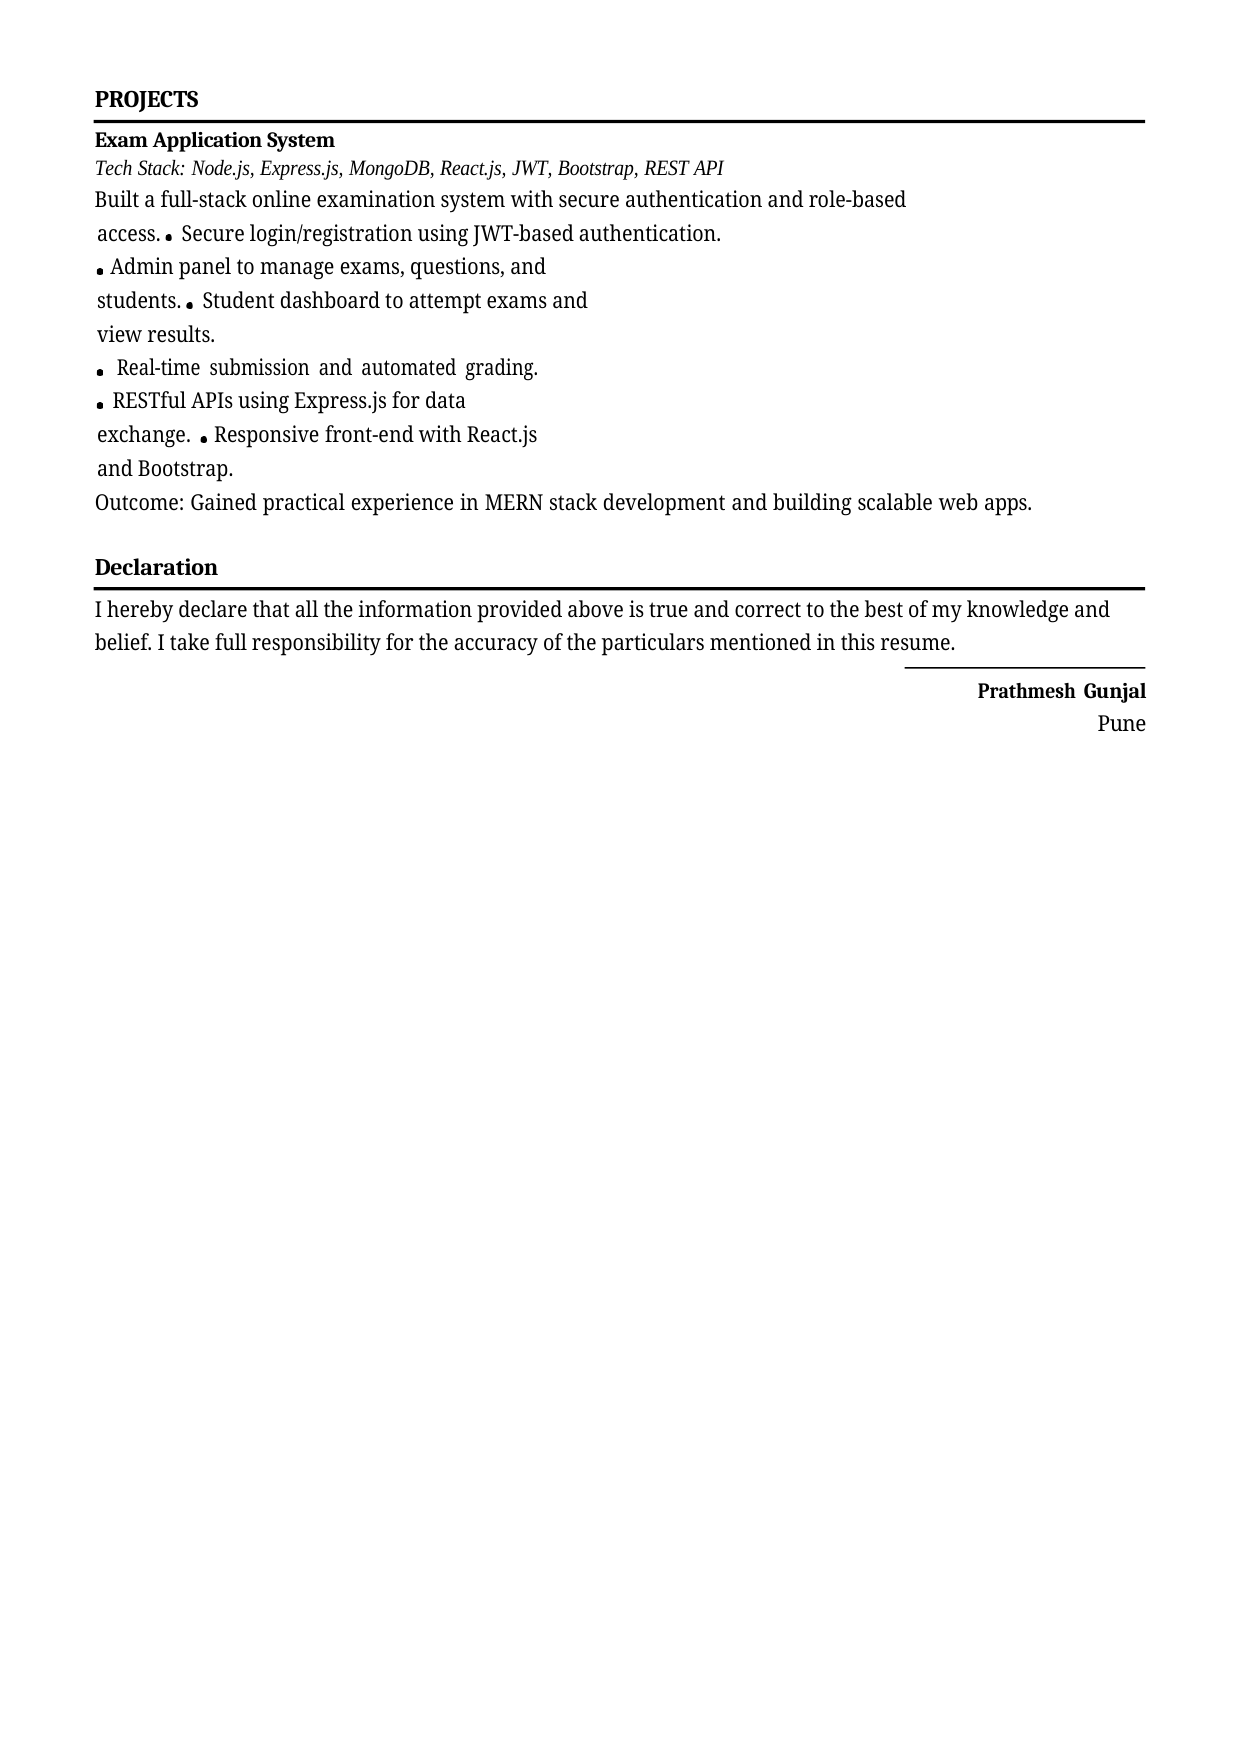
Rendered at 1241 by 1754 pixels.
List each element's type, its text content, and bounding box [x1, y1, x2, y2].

picture [165, 234, 172, 241]
text Pune [88, 708, 1147, 737]
subtitle Declaration [94, 553, 1152, 581]
picture [96, 369, 103, 376]
picture [200, 436, 207, 443]
text Tech Stack: Node.js, Express.js, MongoDB, React.js, JWT, Bootstrap, REST API [94, 155, 1152, 181]
text Real-time submission and automated grading. [97, 352, 1152, 382]
text Admin panel to manage exams, questions, and students. Student dashboard to attempt exams and view results. [97, 251, 599, 348]
text Outcome: Gained practical experience in MERN stack development and building scalable web apps. [94, 486, 1152, 516]
subtitle Exam Application System [94, 127, 1152, 153]
text RESTful APIs using Express.js for data exchange. Responsive front-end with React.js and Bootstrap. [97, 385, 548, 482]
subtitle PROJECTS [94, 86, 1152, 114]
picture [186, 302, 193, 309]
picture [96, 268, 103, 275]
picture [96, 402, 103, 409]
subtitle Prathmesh Gunjal [88, 679, 1147, 704]
text I hereby declare that all the information provided above is true and correct to the best of my knowledge and belief. I take full responsibility for the accuracy of the particulars mentioned in this resume. [94, 594, 1132, 657]
text Built a full-stack online examination system with secure authentication and role-based access. Secure login/registration using JWT-based authentication. [94, 184, 909, 247]
